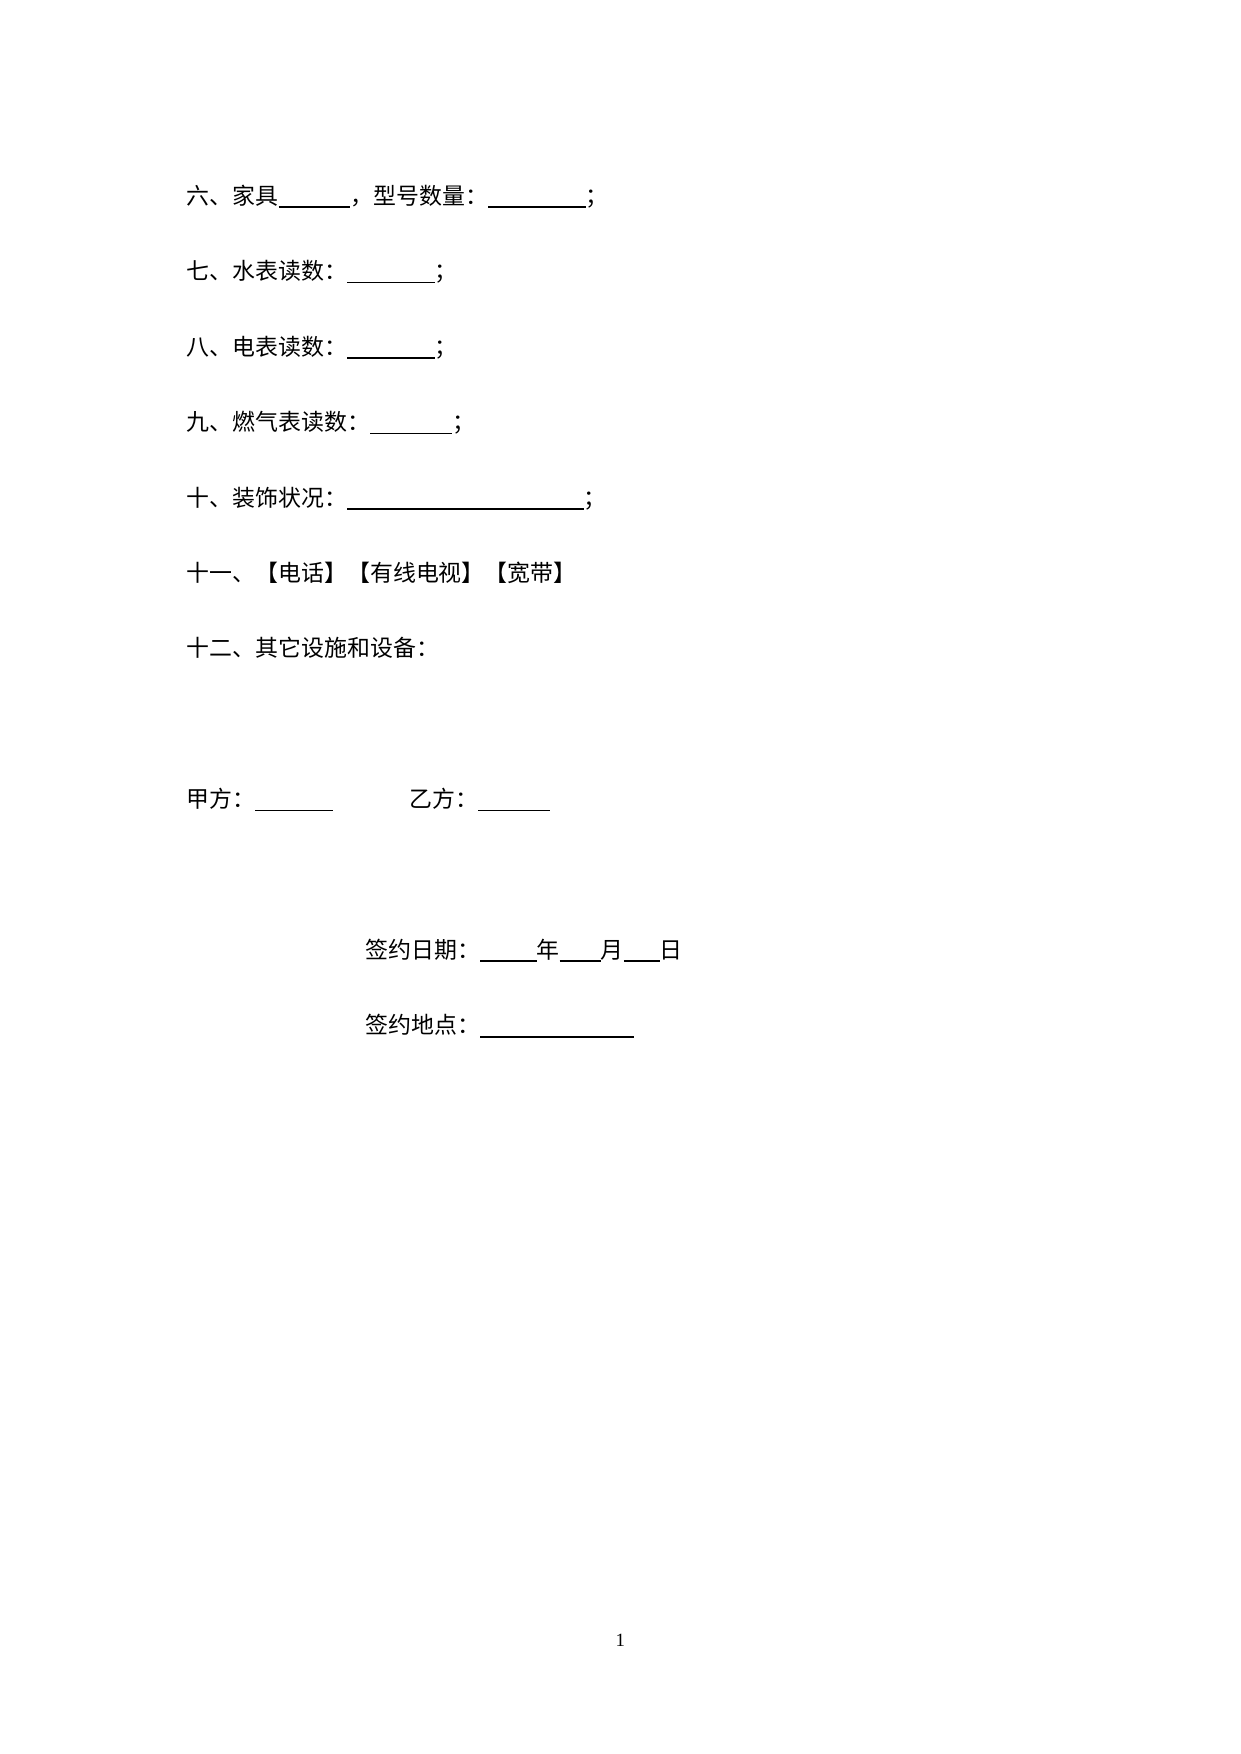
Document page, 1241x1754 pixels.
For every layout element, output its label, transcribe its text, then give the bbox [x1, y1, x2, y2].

text 十二、其它设施和设备： [187, 614, 1053, 679]
text 十一、【电话】【有线电视】【宽带】 [187, 539, 1053, 604]
text 九、燃气表读数： ； [187, 388, 1053, 453]
text 八、电表读数： ； [187, 313, 1053, 378]
text 甲方： 乙方： [187, 765, 1053, 830]
text 签约地点： [187, 992, 1053, 1057]
text 七、水表读数： ； [187, 237, 1053, 302]
text 十、装饰状况： ； [187, 464, 1053, 529]
text 签约日期： 年 月 日 [187, 916, 1053, 981]
text 六、家具 ，型号数量： ； [187, 162, 1053, 227]
